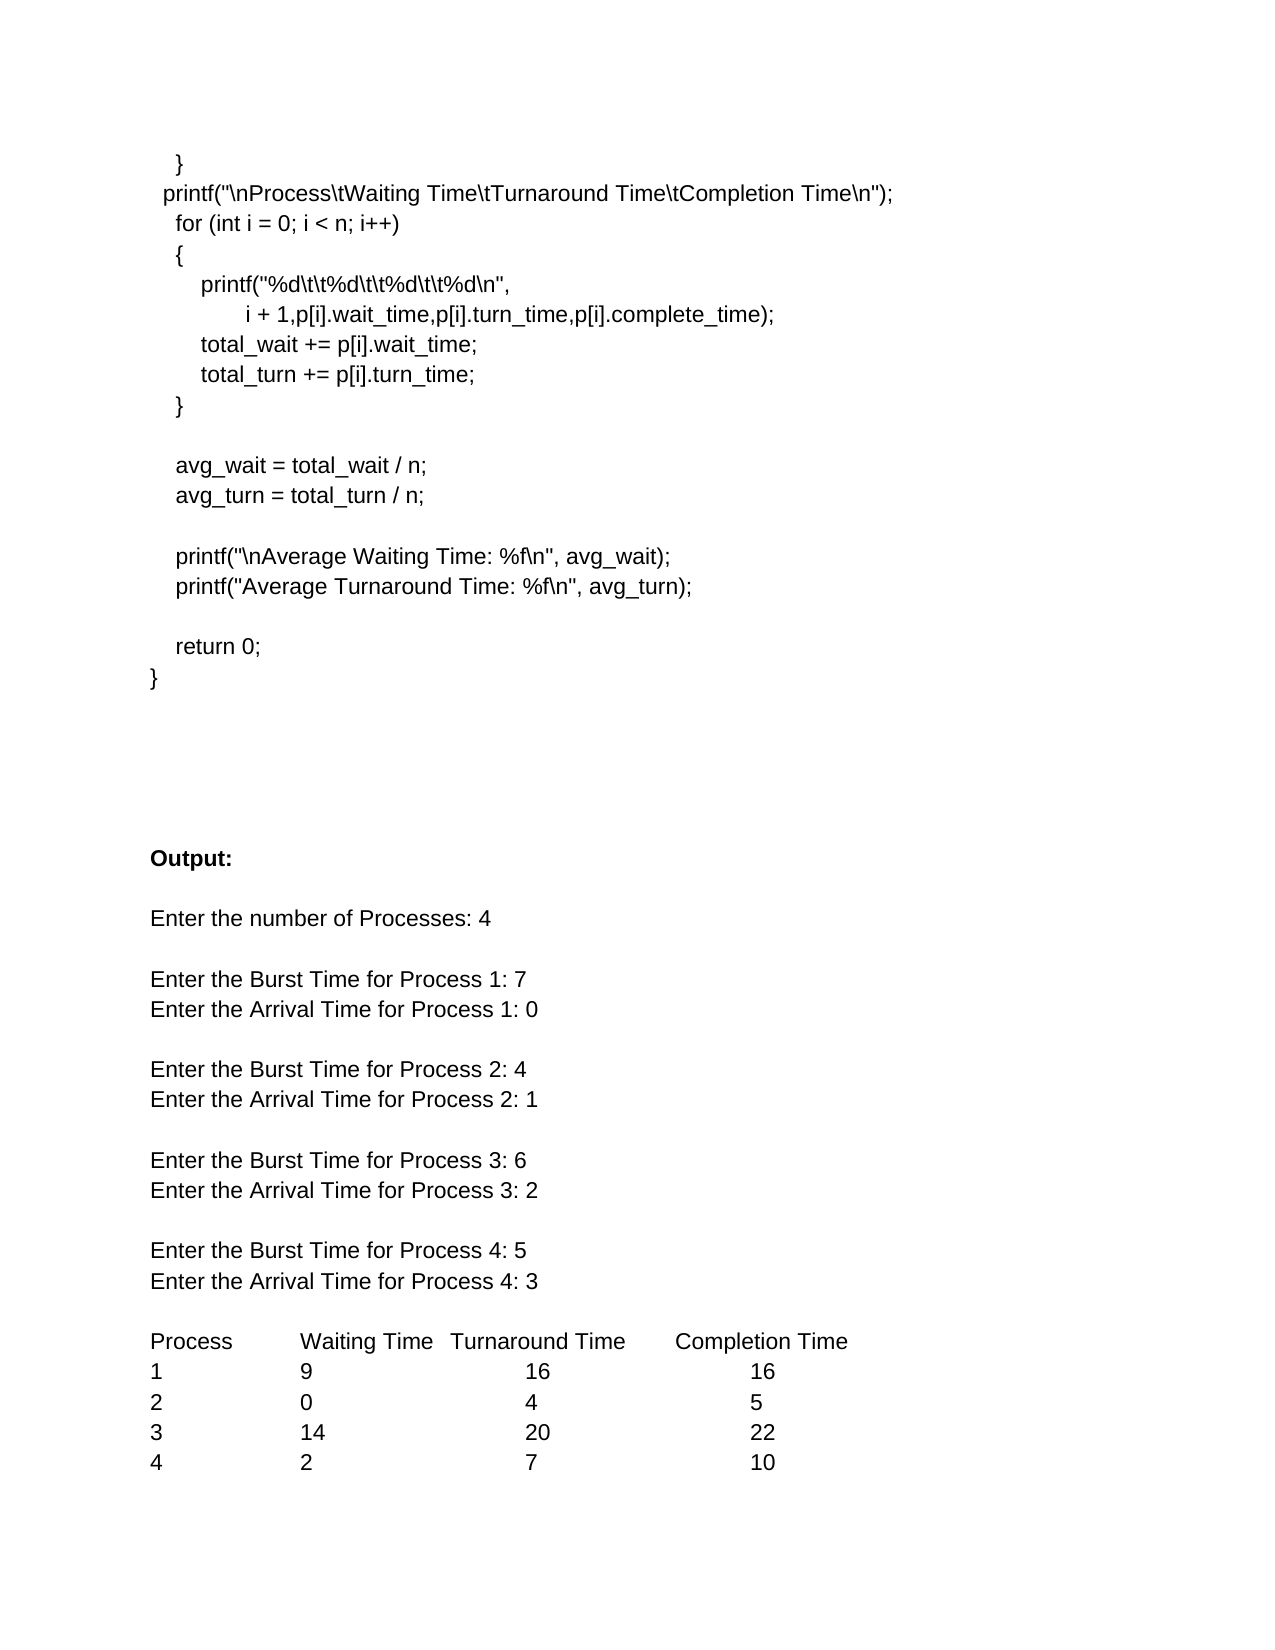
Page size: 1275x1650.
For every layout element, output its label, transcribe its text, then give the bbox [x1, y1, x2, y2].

text Enter the Burst Time for Process 2: 4 [150, 1056, 1125, 1083]
text { [150, 241, 1125, 267]
text Output: [150, 845, 1125, 871]
text printf("\nAverage Waiting Time: %f\n", avg_wait); [150, 543, 1125, 569]
text Process Waiting Time Turnaround Time Completion Time [150, 1328, 1125, 1354]
text total_wait += p[i].wait_time; [150, 331, 1125, 358]
text return 0; [150, 633, 1125, 660]
text 3 14 20 22 [150, 1419, 1125, 1445]
text Enter the Arrival Time for Process 2: 1 [150, 1086, 1125, 1113]
text printf("\nProcess\tWaiting Time\tTurnaround Time\tCompletion Time\n"); [150, 180, 1125, 207]
text Enter the number of Processes: 4 [150, 905, 1125, 932]
text Enter the Burst Time for Process 1: 7 [150, 966, 1125, 992]
text } [150, 150, 1125, 176]
text for (int i = 0; i < n; i++) [150, 210, 1125, 237]
text Enter the Arrival Time for Process 4: 3 [150, 1268, 1125, 1294]
text printf("%d\t\t%d\t\t%d\t\t%d\n", [150, 271, 1125, 297]
text printf("Average Turnaround Time: %f\n", avg_turn); [150, 573, 1125, 599]
text avg_wait = total_wait / n; [150, 452, 1125, 478]
text i + 1,p[i].wait_time,p[i].turn_time,p[i].complete_time); [150, 301, 1125, 327]
text avg_turn = total_turn / n; [150, 482, 1125, 509]
text Enter the Arrival Time for Process 3: 2 [150, 1177, 1125, 1203]
text Enter the Burst Time for Process 3: 6 [150, 1147, 1125, 1173]
text 1 9 16 16 [150, 1358, 1125, 1385]
text } [150, 392, 1125, 418]
text Enter the Burst Time for Process 4: 5 [150, 1237, 1125, 1264]
text 4 2 7 10 [150, 1449, 1125, 1475]
text Enter the Arrival Time for Process 1: 0 [150, 996, 1125, 1022]
text total_turn += p[i].turn_time; [150, 361, 1125, 388]
text 2 0 4 5 [150, 1388, 1125, 1415]
text } [150, 663, 1125, 690]
